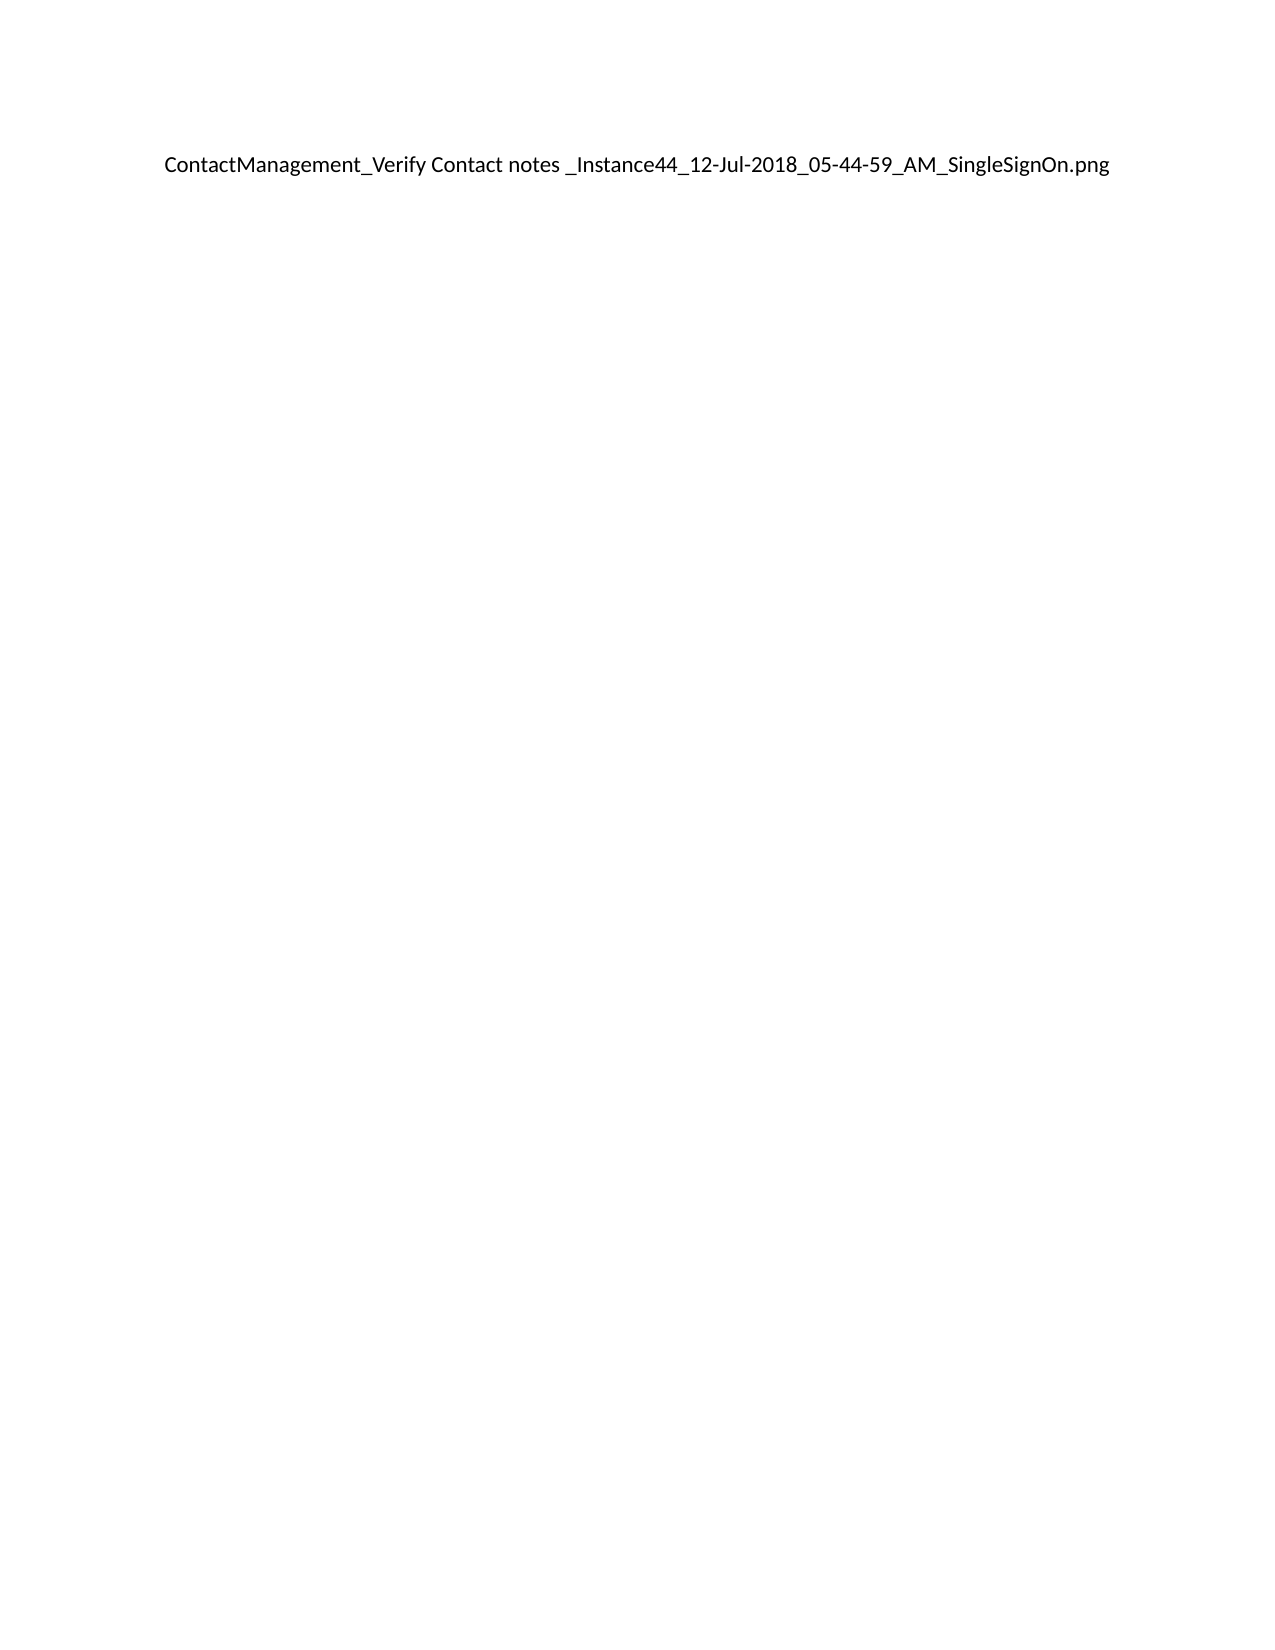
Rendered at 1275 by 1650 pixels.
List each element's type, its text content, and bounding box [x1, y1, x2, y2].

text ContactManagement_Verify Contact notes _Instance44_12-Jul-2018_05-44-59_AM_SingleSignOn.png [150, 150, 1125, 218]
